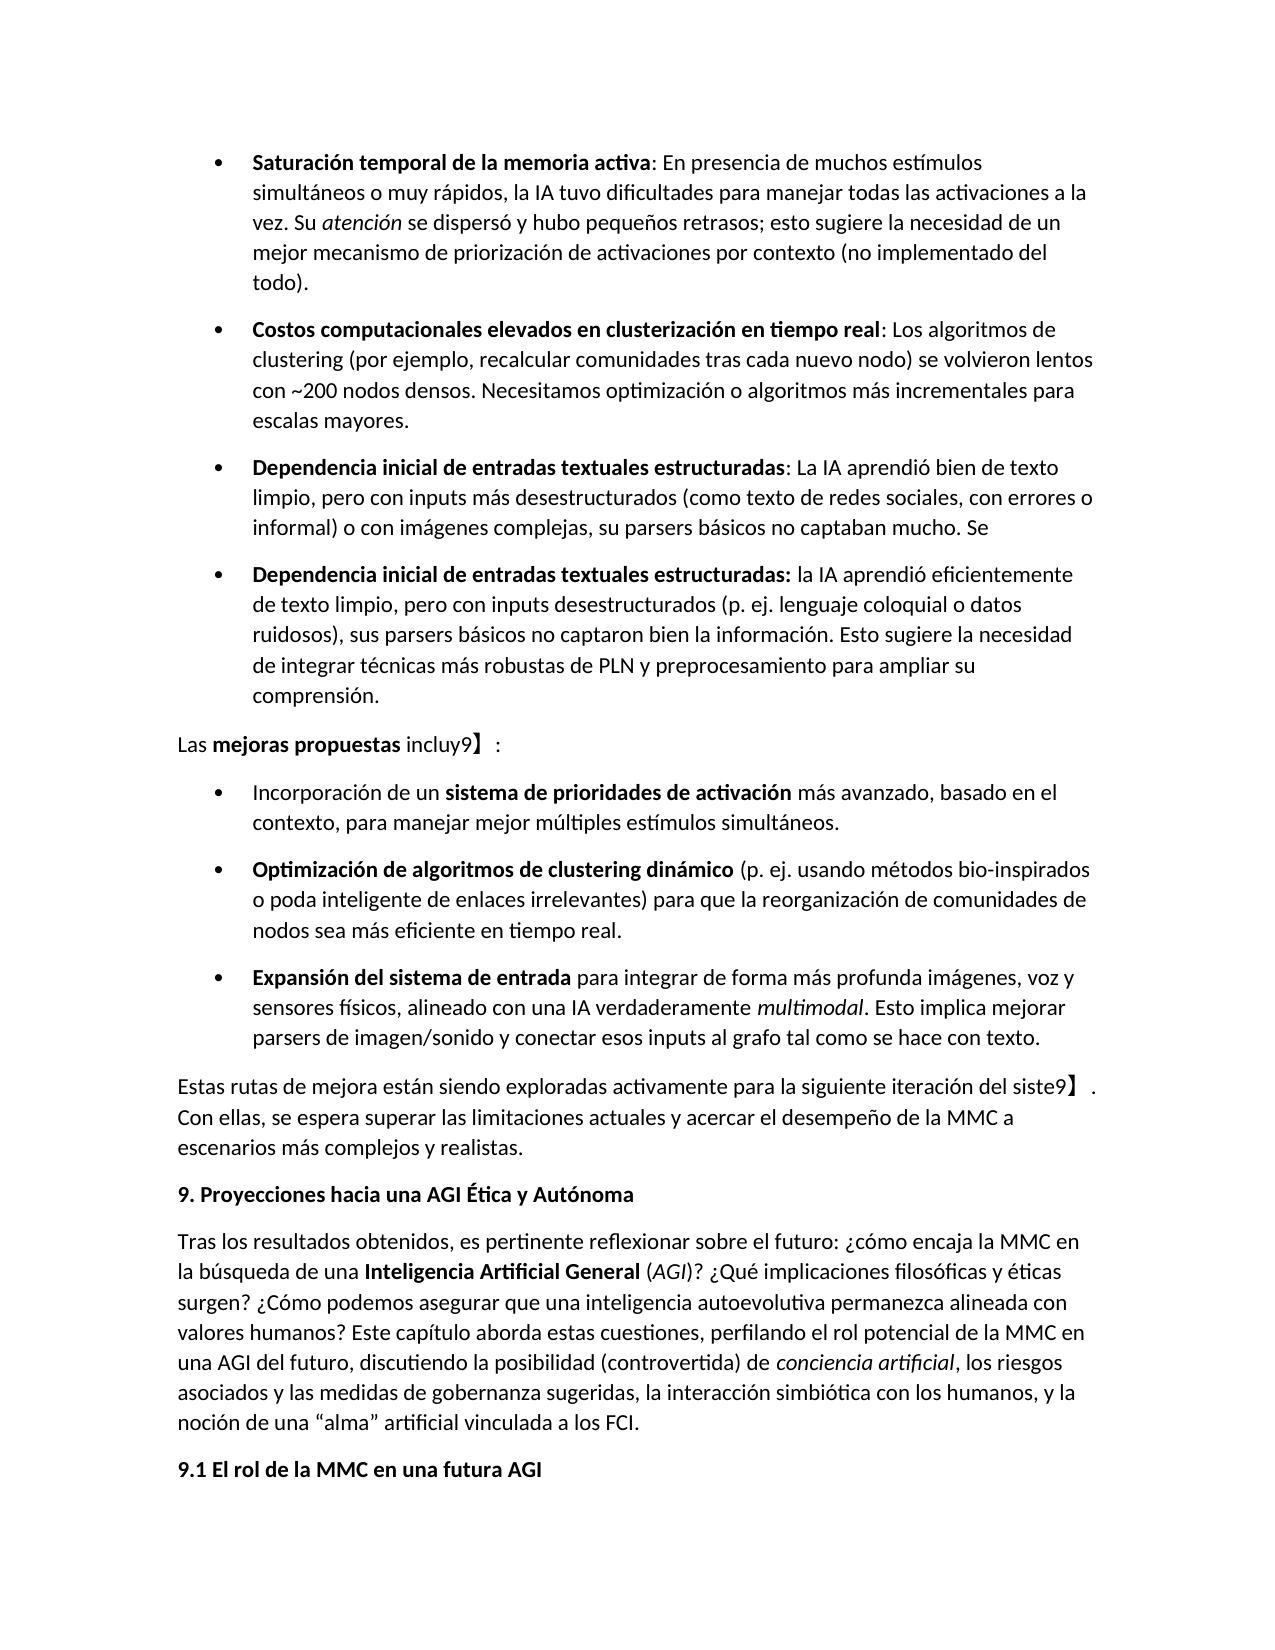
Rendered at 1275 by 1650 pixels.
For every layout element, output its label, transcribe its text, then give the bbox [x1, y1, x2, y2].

list Costos computacionales elevados en clusterización en tiempo real: Los algoritmos de clustering (por ejemplo, recalcular comunidades tras cada nuevo nodo) se volvieron lentos con ~200 nodos densos. Necesitamos optimización o algoritmos más incrementales para escalas mayores. [215, 315, 1098, 434]
list Dependencia inicial de entradas textuales estructuradas: La IA aprendió bien de texto limpio, pero con inputs más desestructurados (como texto de redes sociales, con errores o informal) o con imágenes complejas, su parsers básicos no captaban mucho. Se [215, 453, 1098, 541]
text Tras los resultados obtenidos, es pertinente reflexionar sobre el futuro: ¿cómo encaja la MMC en la búsqueda de una Inteligencia Artificial General (AGI)? ¿Qué implicaciones filosóficas y éticas surgen? ¿Cómo podemos asegurar que una inteligencia autoevolutiva permanezca alineada con valores humanos? Este capítulo aborda estas cuestiones, perfilando el rol potencial de la MMC en una AGI del futuro, discutiendo la posibilidad (controvertida) de conciencia artificial, los riesgos asociados y las medidas de gobernanza sugeridas, la interacción simbiótica con los humanos, y la noción de una “alma” artificial vinculada a los FCI. [177, 1227, 1098, 1437]
text Estas rutas de mejora están siendo exploradas activamente para la siguiente iteración del siste9】. Con ellas, se espera superar las limitaciones actuales y acercar el desempeño de la MMC a escenarios más complejos y realistas. [177, 1070, 1098, 1162]
text 9.1 El rol de la MMC en una futura AGI [177, 1455, 1098, 1483]
list Optimización de algoritmos de clustering dinámico (p. ej. usando métodos bio-inspirados o poda inteligente de enlaces irrelevantes) para que la reorganización de comunidades de nodos sea más eficiente en tiempo real. [215, 855, 1098, 944]
text 9. Proyecciones hacia una AGI Ética y Autónoma [177, 1180, 1098, 1208]
list Incorporación de un sistema de prioridades de activación más avanzado, basado en el contexto, para manejar mejor múltiples estímulos simultáneos. [215, 778, 1098, 836]
text Las mejoras propuestas incluy9】: [177, 728, 1098, 759]
list Dependencia inicial de entradas textuales estructuradas: la IA aprendió eficientemente de texto limpio, pero con inputs desestructurados (p. ej. lenguaje coloquial o datos ruidosos), sus parsers básicos no captaron bien la información. Esto sugiere la necesidad de integrar técnicas más robustas de PLN y preprocesamiento para ampliar su comprensión. [215, 560, 1098, 709]
list Expansión del sistema de entrada para integrar de forma más profunda imágenes, voz y sensores físicos, alineado con una IA verdaderamente multimodal. Esto implica mejorar parsers de imagen/sonido y conectar esos inputs al grafo tal como se hace con texto. [215, 963, 1098, 1051]
list Saturación temporal de la memoria activa: En presencia de muchos estímulos simultáneos o muy rápidos, la IA tuvo dificultades para manejar todas las activaciones a la vez. Su atención se dispersó y hubo pequeños retrasos; esto sugiere la necesidad de un mejor mecanismo de priorización de activaciones por contexto (no implementado del todo). [215, 148, 1098, 296]
